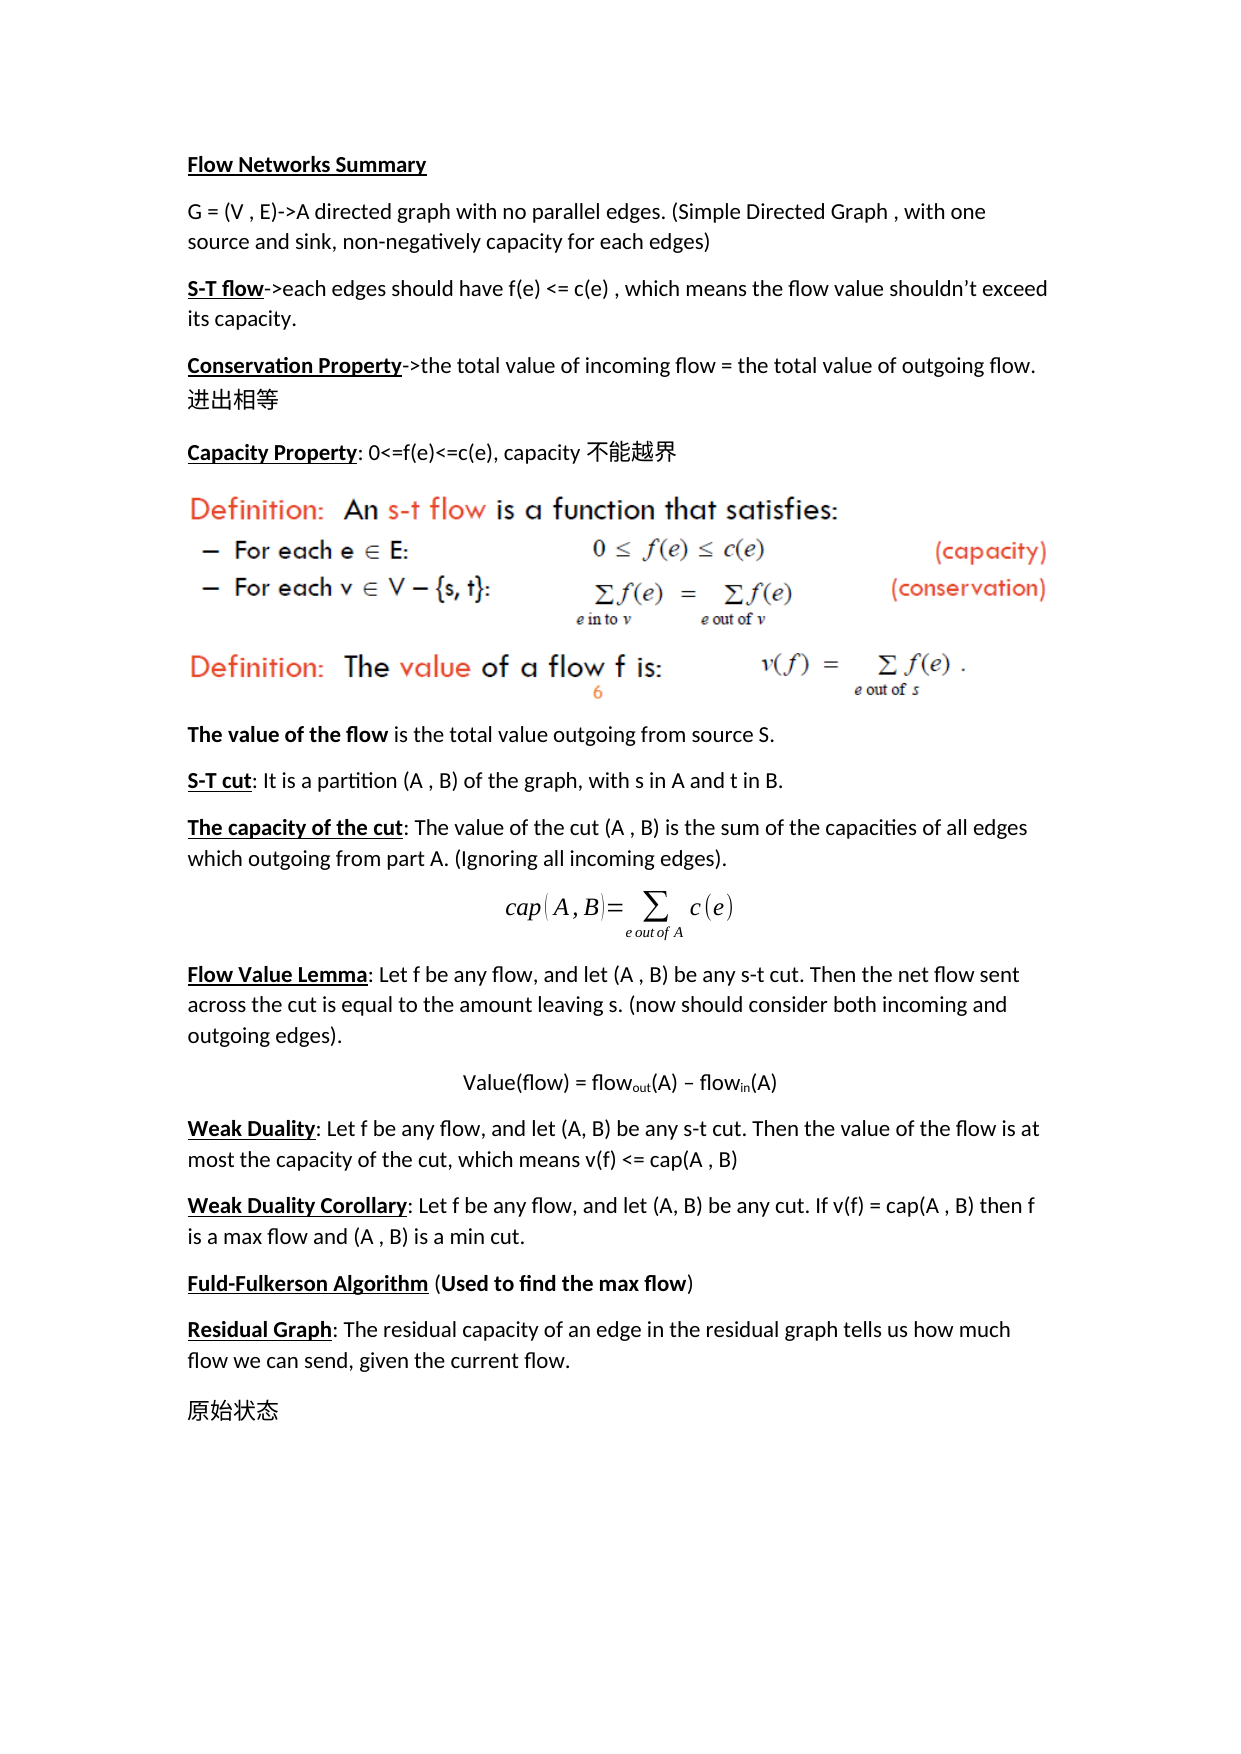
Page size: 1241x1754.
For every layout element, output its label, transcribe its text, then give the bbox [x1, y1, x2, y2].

text Residual Graph: The residual capacity of an edge in the residual graph tells us how much flow we can send, given the current flow. [187, 1316, 1053, 1374]
text Capacity Property: 0<=f(e)<=c(e), capacity 不能越界 [187, 434, 1053, 467]
text S-T flow->each edges should have f(e) <= c(e) , which means the flow value shouldn’t exceed its capacity. [187, 274, 1053, 332]
text Weak Duality: Let f be any flow, and let (A, B) be any s-t cut. Then the value of the flow is at most the capacity of the cut, which means v(f) <= cap(A , B) [187, 1114, 1053, 1173]
text The capacity of the cut: The value of the cut (A , B) is the sum of the capacities of all edges which outgoing from part A. (Ignoring all incoming edges). [187, 813, 1053, 872]
text Value(flow) = flowout(A) – flowin(A) [187, 1068, 1053, 1096]
text Weak Duality Corollary: Let f be any flow, and let (A, B) be any cut. If v(f) = cap(A , B) then f is a max flow and (A , B) is a min cut. [187, 1192, 1053, 1250]
text S-T cut: It is a partition (A , B) of the graph, with s in A and t in B. [187, 767, 1053, 795]
text Flow Networks Summary [187, 150, 1053, 178]
text Flow Value Lemma: Let f be any flow, and let (A , B) be any s-t cut. Then the net flow sent across the cut is equal to the amount leaving s. (now should consider both incoming and outgoing edges). [187, 960, 1053, 1049]
text The value of the flow is the total value outgoing from source S. [187, 720, 1053, 748]
text 原始状态 [187, 1393, 1053, 1426]
text Conservation Property->the total value of incoming flow = the total value of outgoing flow. 进出相等 [187, 351, 1053, 415]
text Fuld-Fulkerson Algorithm (Used to find the max flow) [187, 1269, 1053, 1297]
text G = (V , E)->A directed graph with no parallel edges. (Simple Directed Graph , with one source and sink, non-negatively capacity for each edges) [187, 197, 1053, 255]
